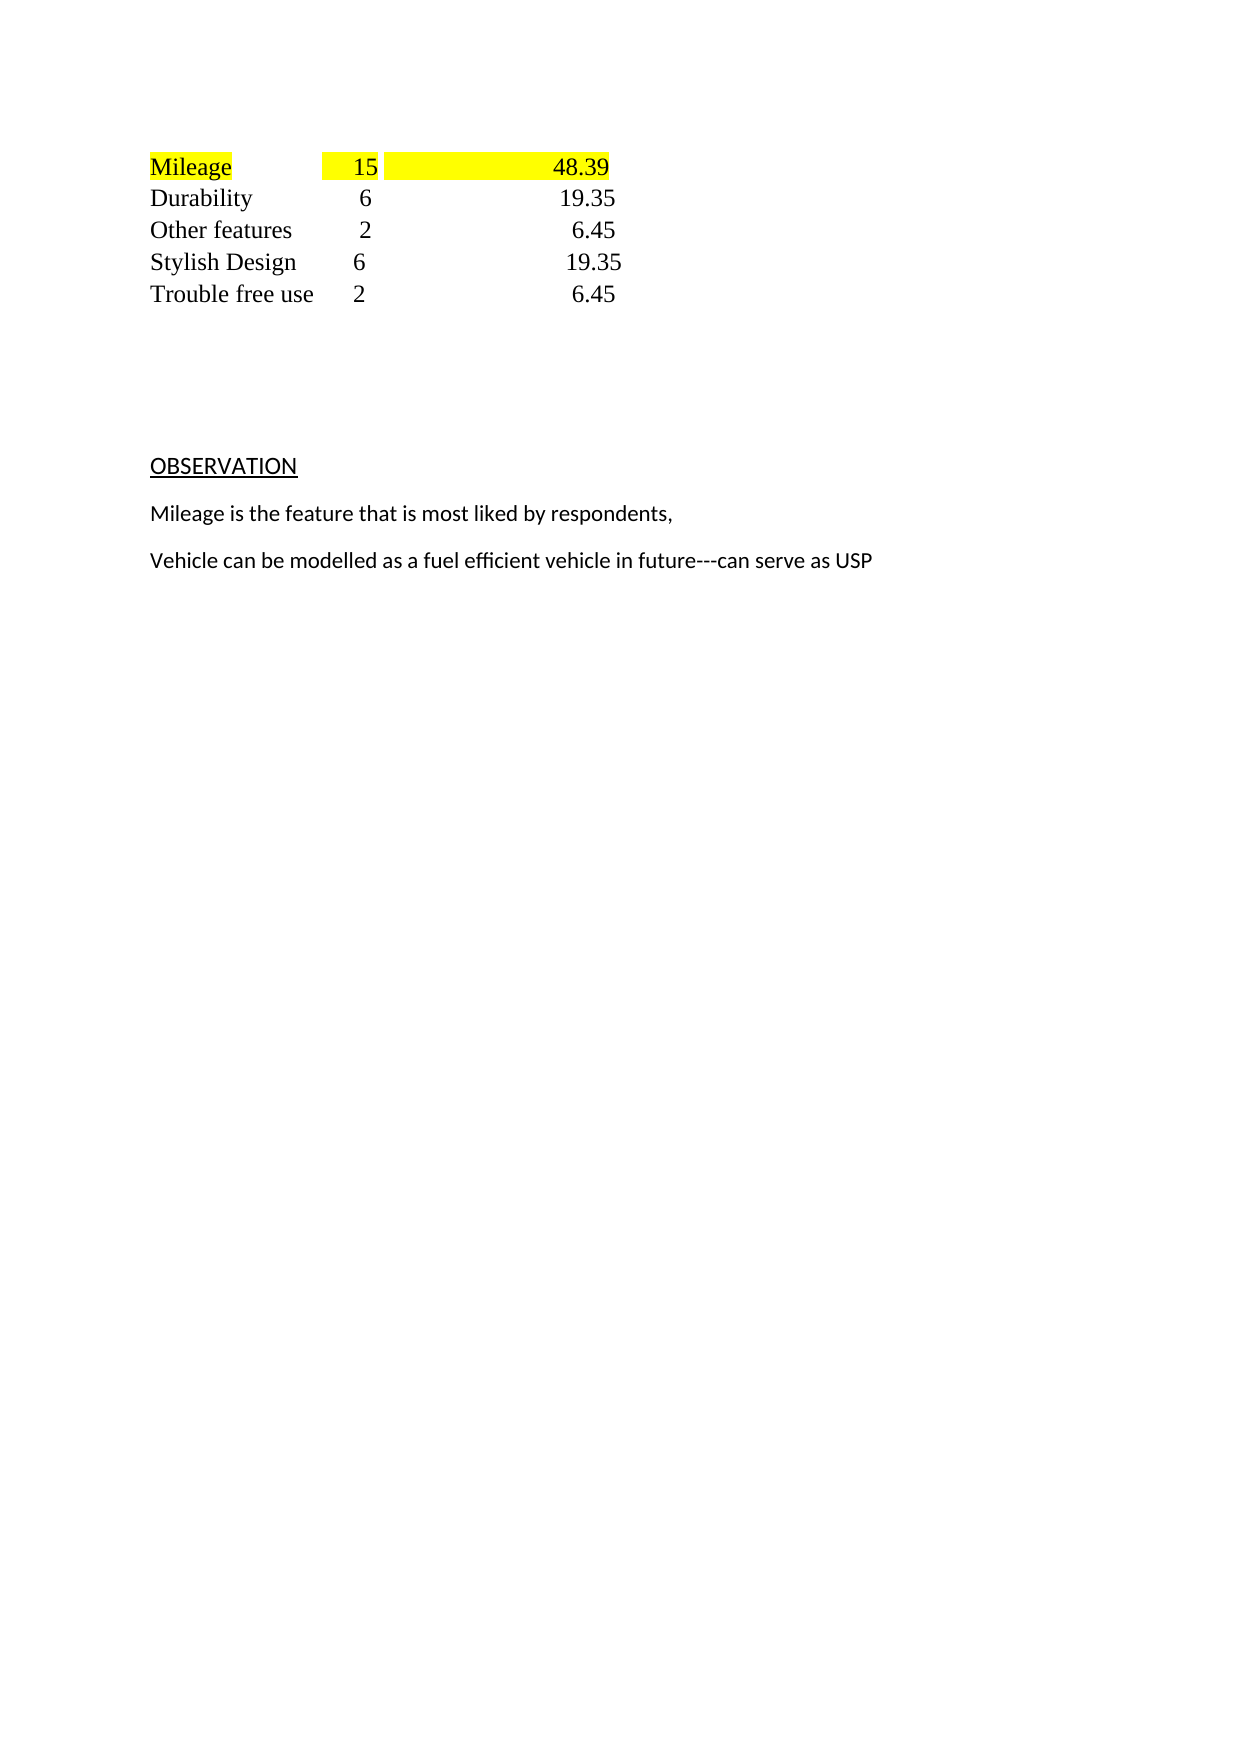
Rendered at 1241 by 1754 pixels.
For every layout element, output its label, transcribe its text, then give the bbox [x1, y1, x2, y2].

text Mileage is the feature that is most liked by respondents, [150, 499, 1090, 528]
table_cell 6.45 [383, 214, 628, 246]
text Vehicle can be modelled as a fuel efficient vehicle in future---can serve as USP [150, 546, 1090, 574]
table_cell 2 [320, 214, 383, 246]
table_cell Stylish Design [149, 246, 320, 277]
text OBSERVATION [150, 450, 1090, 481]
table_cell 19.35 [383, 182, 628, 214]
table_cell Other features [149, 214, 320, 246]
table_header Mileage [149, 150, 320, 182]
table_header 15 [320, 150, 383, 182]
table_cell 6 [320, 182, 383, 214]
table_cell Trouble free use [149, 278, 320, 309]
table_cell 6.45 [383, 278, 628, 309]
table_cell Durability [149, 182, 320, 214]
table_cell 2 [320, 278, 383, 309]
table_cell 6 [320, 246, 383, 277]
table_cell 19.35 [383, 246, 628, 277]
table_header 48.39 [383, 150, 628, 182]
